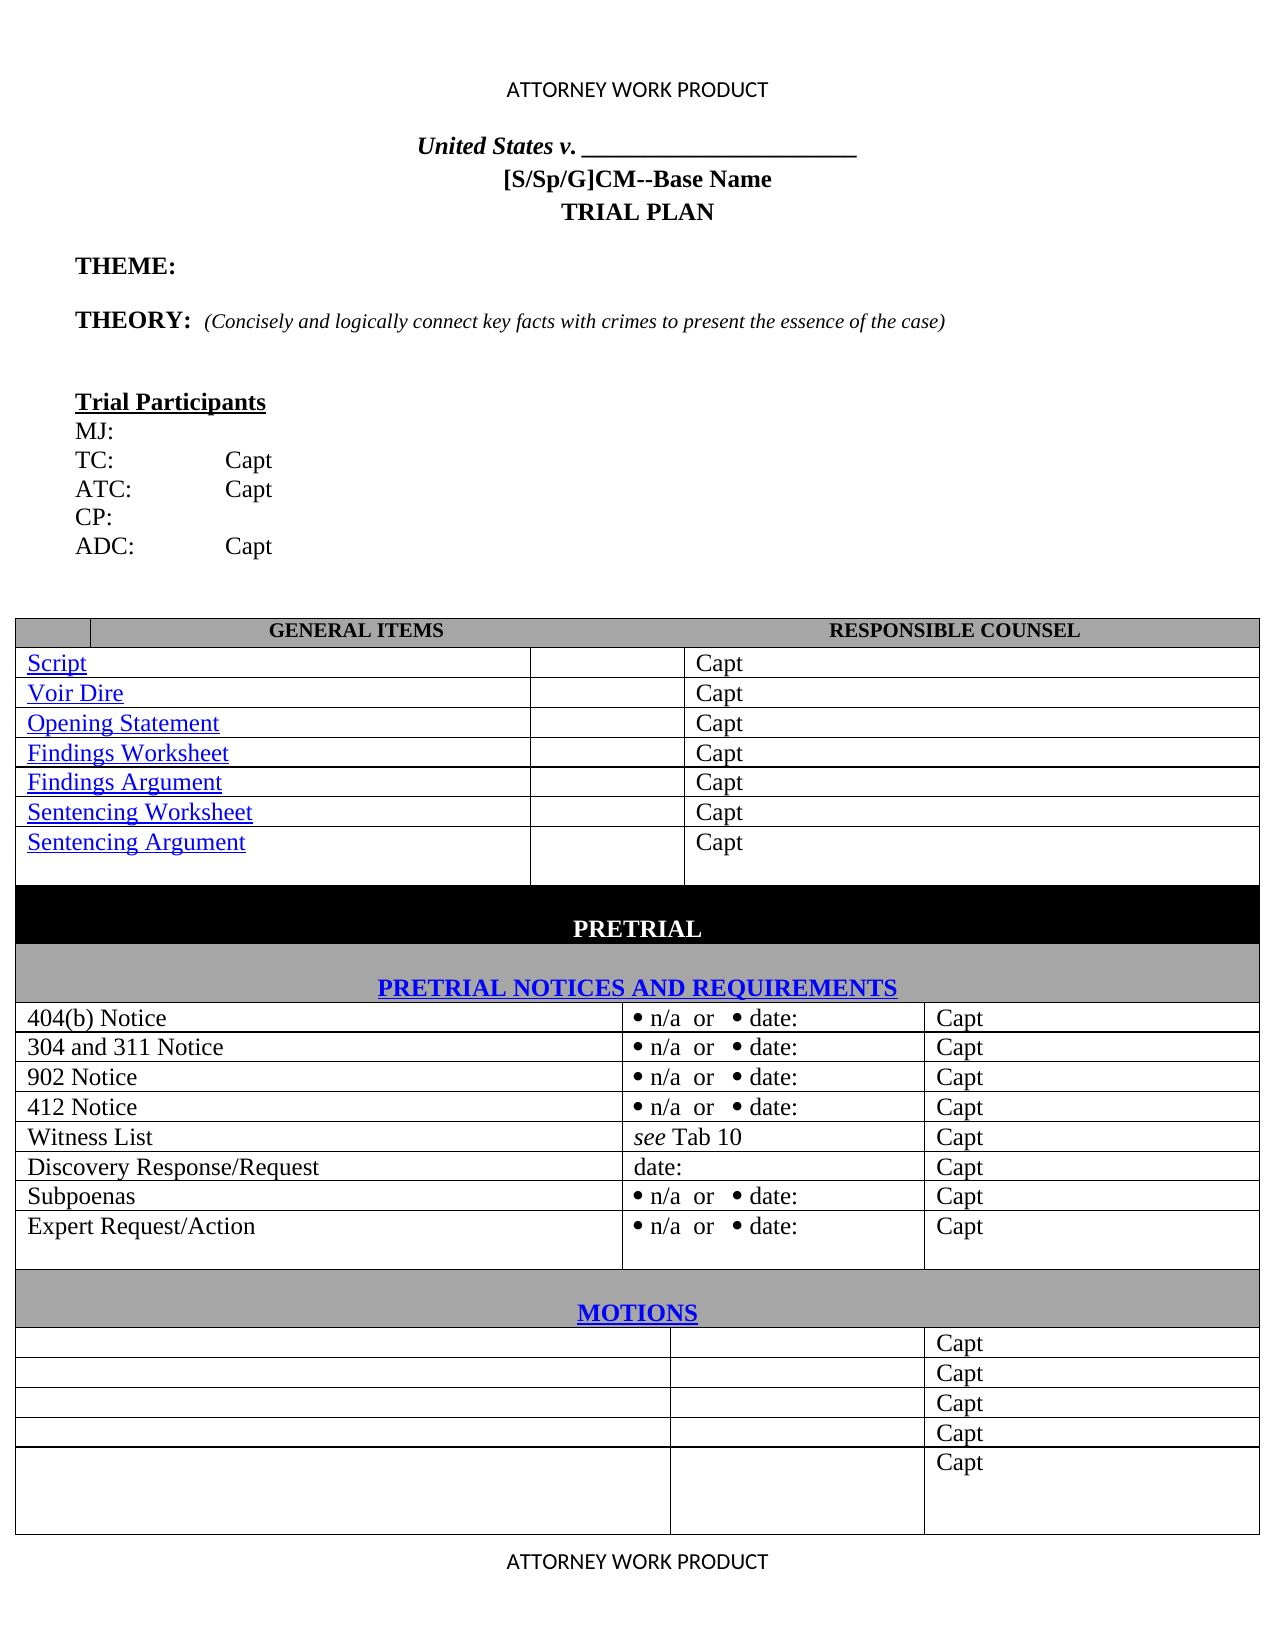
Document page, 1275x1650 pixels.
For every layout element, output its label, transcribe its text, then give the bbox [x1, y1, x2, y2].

text ADC: Capt [75, 531, 1200, 560]
table_cell see Tab 10 [623, 1122, 924, 1151]
table_cell [671, 1448, 924, 1534]
table_cell Findings Worksheet [16, 738, 530, 766]
table_header General ITEMS Responsible Counsel [91, 619, 1259, 647]
table_cell Capt [685, 708, 1259, 737]
table_cell Capt [925, 1388, 1259, 1417]
table_cell Capt [925, 1448, 1259, 1534]
table_cell Script [16, 648, 530, 677]
table_cell n/a or date: [623, 1003, 924, 1031]
table_cell Discovery Response/Request [16, 1152, 622, 1180]
table_cell Expert Request/Action [16, 1211, 622, 1269]
table_cell [16, 1418, 670, 1446]
table_cell Subpoenas [16, 1181, 622, 1210]
table_cell Capt [685, 827, 1259, 884]
table_cell Capt [925, 1358, 1259, 1387]
table_cell Sentencing Argument [16, 827, 530, 884]
table_cell [16, 1388, 670, 1417]
table_cell Voir Dire [16, 678, 530, 707]
table_cell [531, 827, 684, 884]
table_cell Capt [925, 1181, 1259, 1210]
table_cell Sentencing Worksheet [16, 797, 530, 826]
table_cell Findings Argument [16, 768, 530, 796]
table_cell [16, 1328, 670, 1357]
table_cell Capt [685, 648, 1259, 677]
table_cell Capt [925, 1152, 1259, 1180]
table_cell n/a or date: [623, 1092, 924, 1121]
table_cell [531, 678, 684, 707]
table_cell [16, 1358, 670, 1387]
table_cell [531, 738, 684, 766]
table_cell 412 Notice [16, 1092, 622, 1121]
table_cell Opening Statement [16, 708, 530, 737]
table_cell [531, 797, 684, 826]
table_cell Capt [925, 1328, 1259, 1357]
table_cell Capt [685, 738, 1259, 766]
table_cell [671, 1328, 924, 1357]
text [S/Sp/G]CM--Base Name [75, 164, 1200, 193]
table_cell 304 and 311 Notice [16, 1033, 622, 1061]
table_cell Capt [925, 1092, 1259, 1121]
table_cell Capt [685, 678, 1259, 707]
text THEME: [75, 251, 1200, 280]
table_cell MOTIONS [16, 1270, 1259, 1327]
table_cell [671, 1358, 924, 1387]
table_cell Capt [925, 1122, 1259, 1151]
table_cell [671, 1388, 924, 1417]
table_cell [671, 1418, 924, 1446]
text ATC: Capt [75, 474, 1200, 502]
table_cell Capt [925, 1211, 1259, 1269]
table_cell n/a or date: [623, 1062, 924, 1091]
table_cell [531, 708, 684, 737]
table_cell Capt [925, 1418, 1259, 1446]
table_header [16, 619, 90, 647]
text CP: [75, 502, 1200, 531]
text THEORY: (Concisely and logically connect key facts with crimes to present the essence of the case) [75, 305, 1200, 333]
table_cell n/a or date: [623, 1211, 924, 1269]
table_cell 404(b) Notice [16, 1003, 622, 1031]
table_cell 902 Notice [16, 1062, 622, 1091]
table_cell Capt [685, 797, 1259, 826]
table_cell Capt [925, 1062, 1259, 1091]
table_cell [16, 1448, 670, 1534]
table_cell PRETRIAL [16, 886, 1259, 943]
text TC: Capt [75, 445, 1200, 474]
table_cell [531, 648, 684, 677]
table_cell date: [623, 1152, 924, 1180]
text MJ: [75, 416, 1200, 445]
text TRIAL PLAN [75, 197, 1200, 226]
table_cell n/a or date: [623, 1033, 924, 1061]
table_cell n/a or date: [623, 1181, 924, 1210]
text Trial Participants [75, 387, 1200, 416]
table_cell Witness List [16, 1122, 622, 1151]
table_cell Capt [925, 1003, 1259, 1031]
text United States v. ______________________ [75, 131, 1200, 160]
table_cell [531, 768, 684, 796]
table_cell PRETRIAL NOTICES AND REQUIREMENTS [16, 944, 1259, 1002]
table_cell Capt [925, 1033, 1259, 1061]
table_cell Capt [685, 768, 1259, 796]
